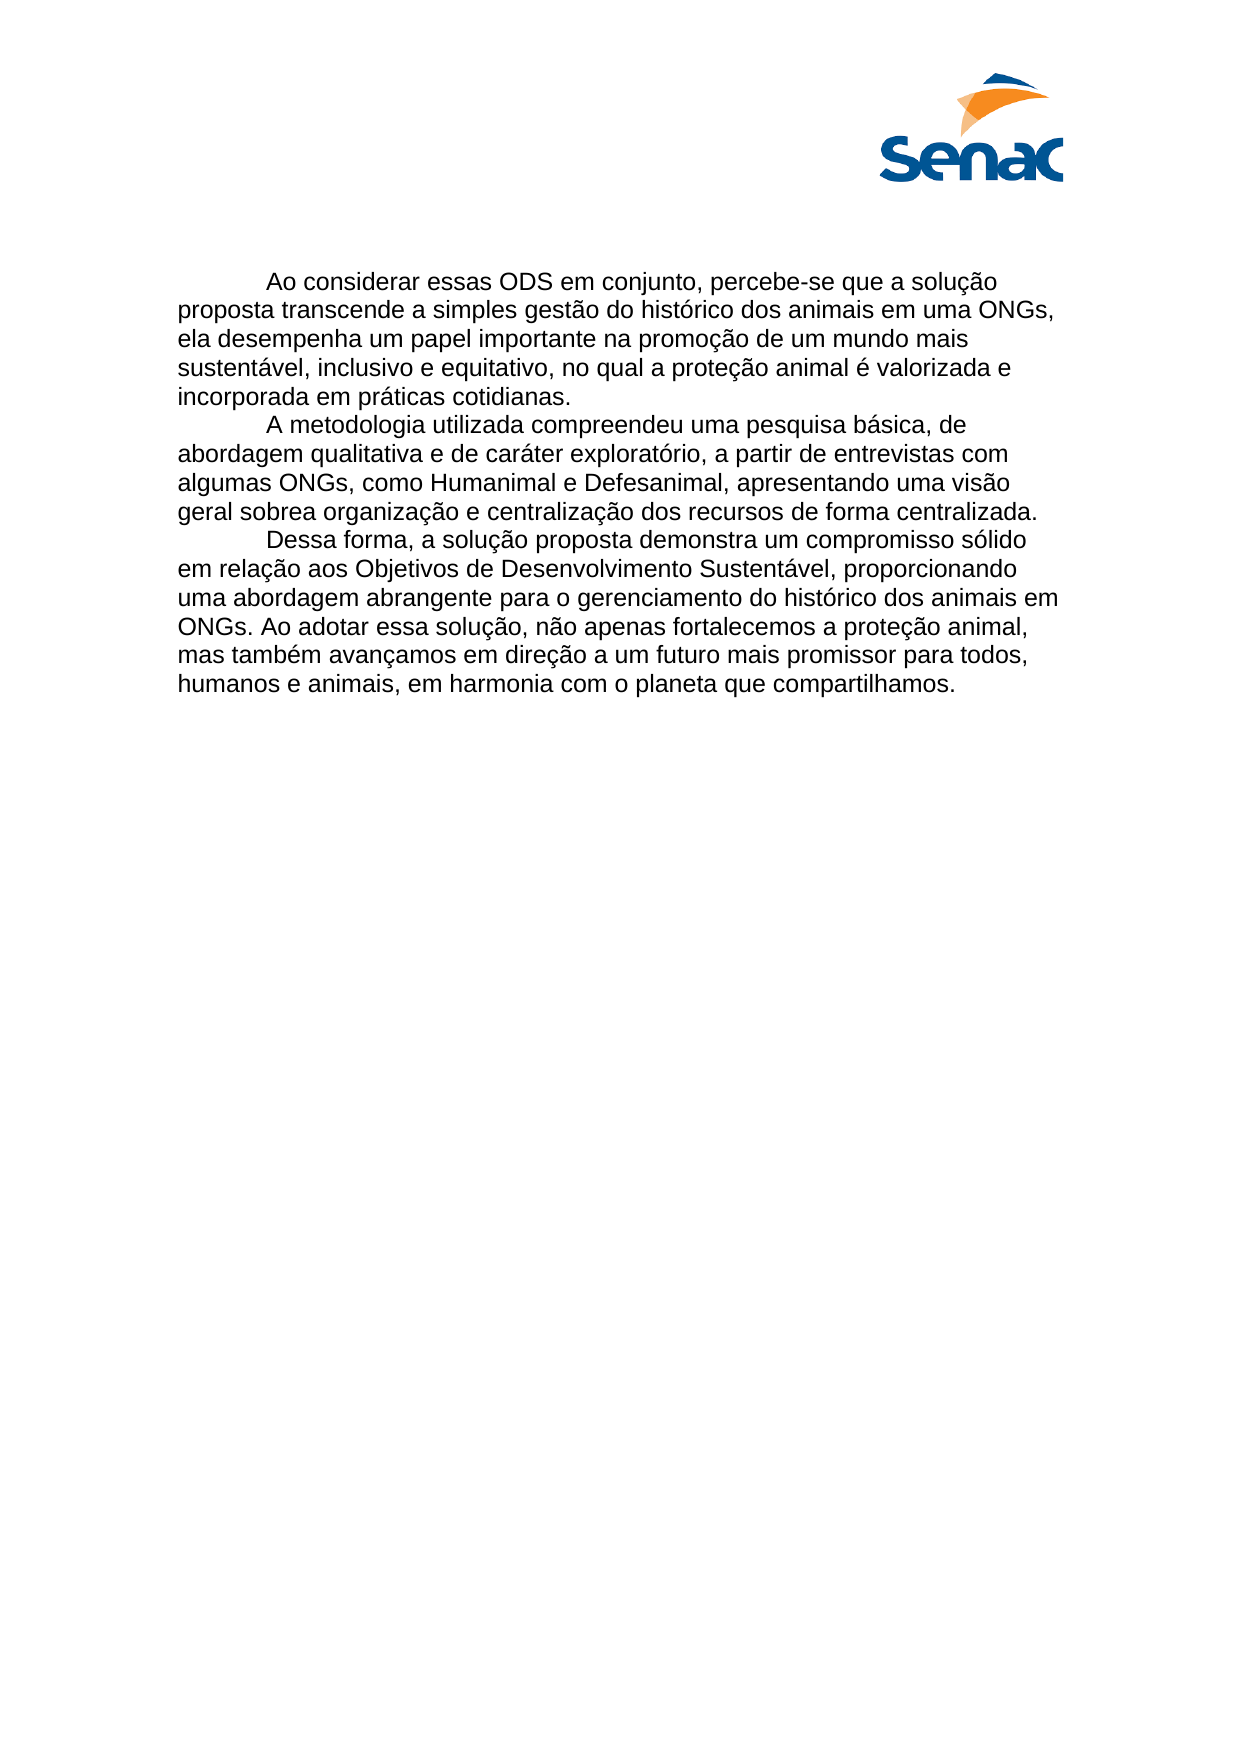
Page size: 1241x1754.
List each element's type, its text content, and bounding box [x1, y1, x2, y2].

text A metodologia utilizada compreendeu uma pesquisa básica, de abordagem qualitativa e de caráter exploratório, a partir de entrevistas com algumas ONGs, como Humanimal e Defesanimal, apresentando uma visão geral sobrea organização e centralização dos recursos de forma centralizada. [177, 410, 1063, 525]
text Dessa forma, a solução proposta demonstra um compromisso sólido em relação aos Objetivos de Desenvolvimento Sustentável, proporcionando uma abordagem abrangente para o gerenciamento do histórico dos animais em ONGs. Ao adotar essa solução, não apenas fortalecemos a proteção animal, mas também avançamos em direção a um futuro mais promissor para todos, humanos e animais, em harmonia com o planeta que compartilhamos. [177, 525, 1063, 698]
text Ao considerar essas ODS em conjunto, percebe-se que a solução proposta transcende a simples gestão do histórico dos animais em uma ONGs, ela desempenha um papel importante na promoção de um mundo mais sustentável, inclusivo e equitativo, no qual a proteção animal é valorizada e incorporada em práticas cotidianas. [177, 266, 1063, 410]
picture [879, 73, 1064, 182]
